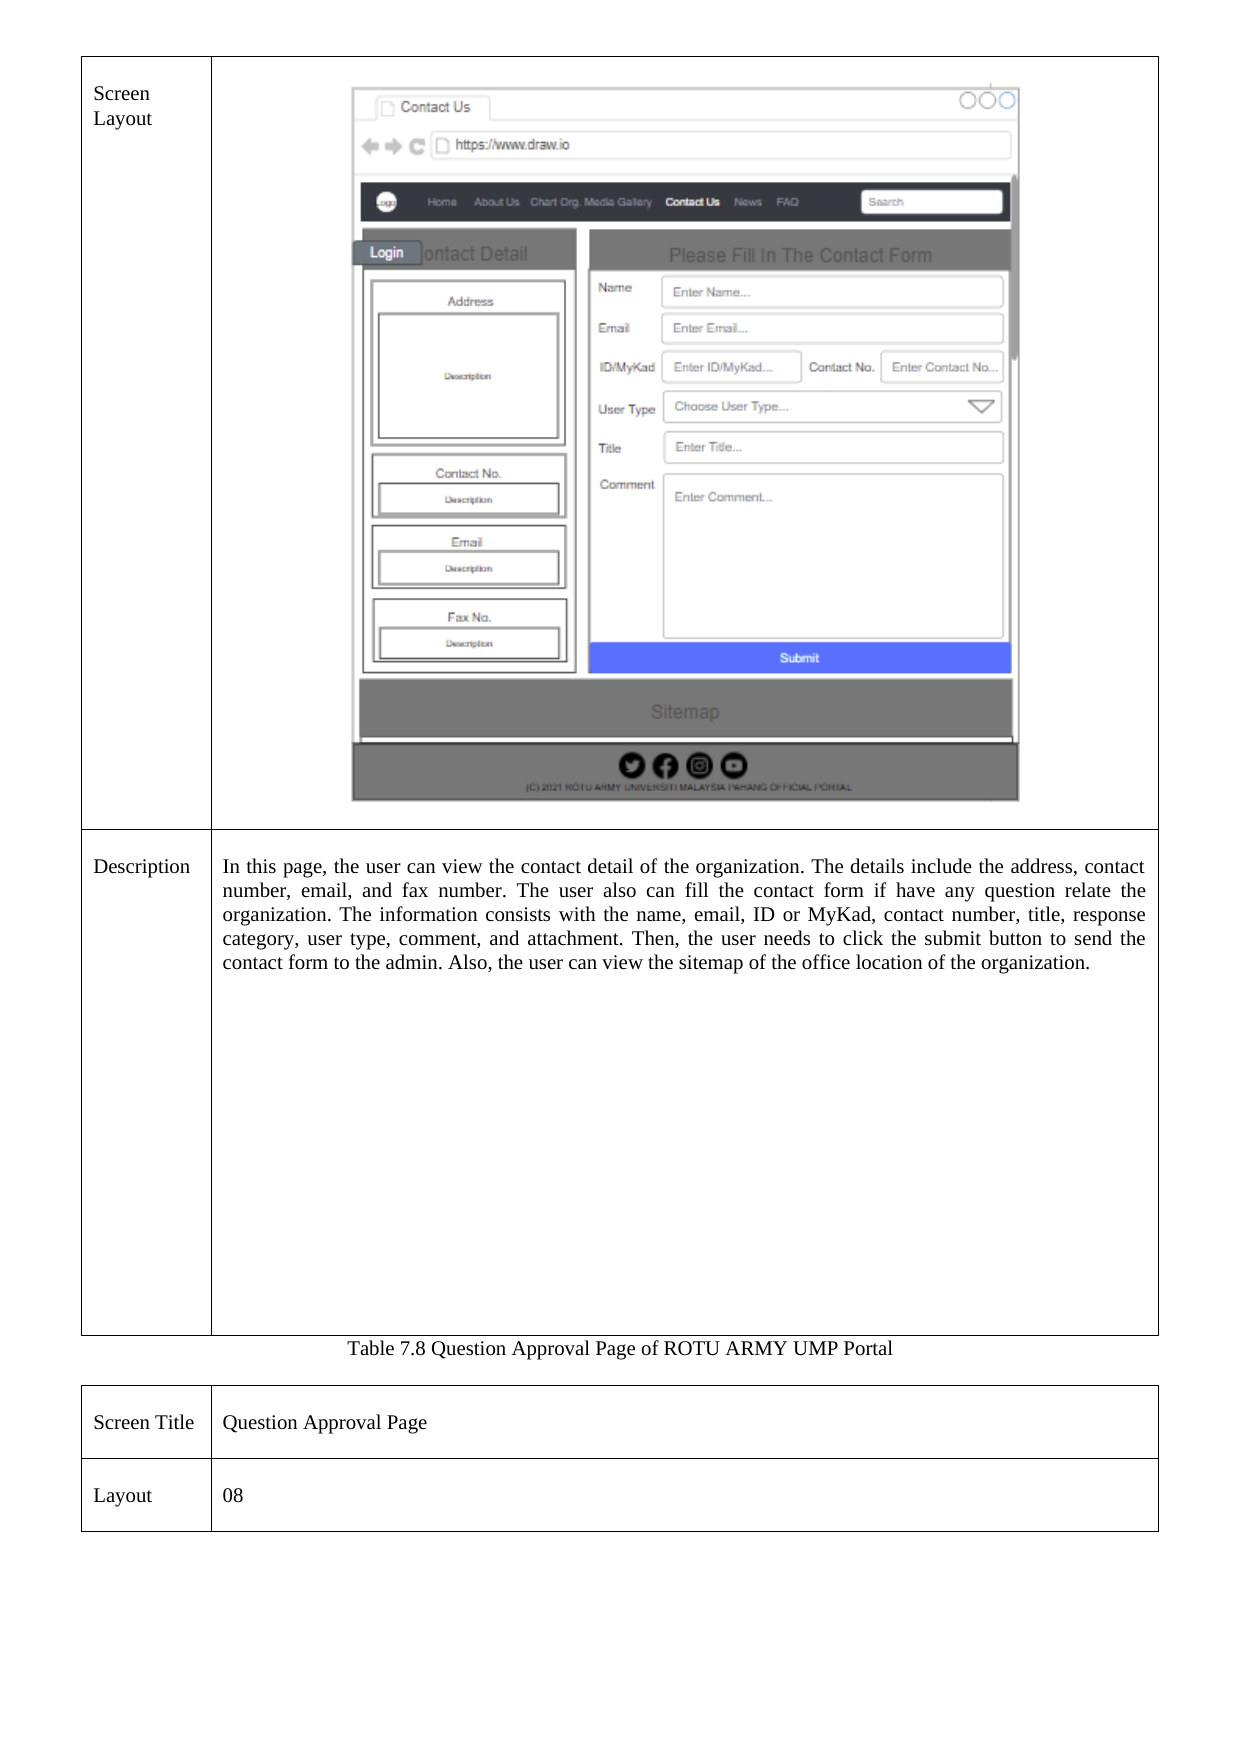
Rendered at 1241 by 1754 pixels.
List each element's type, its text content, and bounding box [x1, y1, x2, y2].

table_header Screen Title [82, 1386, 211, 1458]
table_cell Screen Layout [82, 57, 211, 829]
table_cell [212, 57, 1158, 829]
text Table 7.8 Question Approval Page of ROTU ARMY UMP Portal [93, 1336, 1147, 1360]
table_cell In this page, the user can view the contact detail of the organization. The details include the address, contact number, email, and fax number. The user also can fill the contact form if have any question relate the organization. The information consists with the name, email, ID or MyKad, contact number, title, response category, user type, comment, and attachment. Then, the user needs to click the submit button to send the contact form to the admin. Also, the user can view the sitemap of the office location of the organization. [212, 830, 1158, 1335]
picture [347, 81, 1023, 805]
table_cell Layout [82, 1459, 211, 1531]
table_cell Description [82, 830, 211, 1335]
table_header Question Approval Page [212, 1386, 1158, 1458]
table_cell 08 [212, 1459, 1158, 1531]
